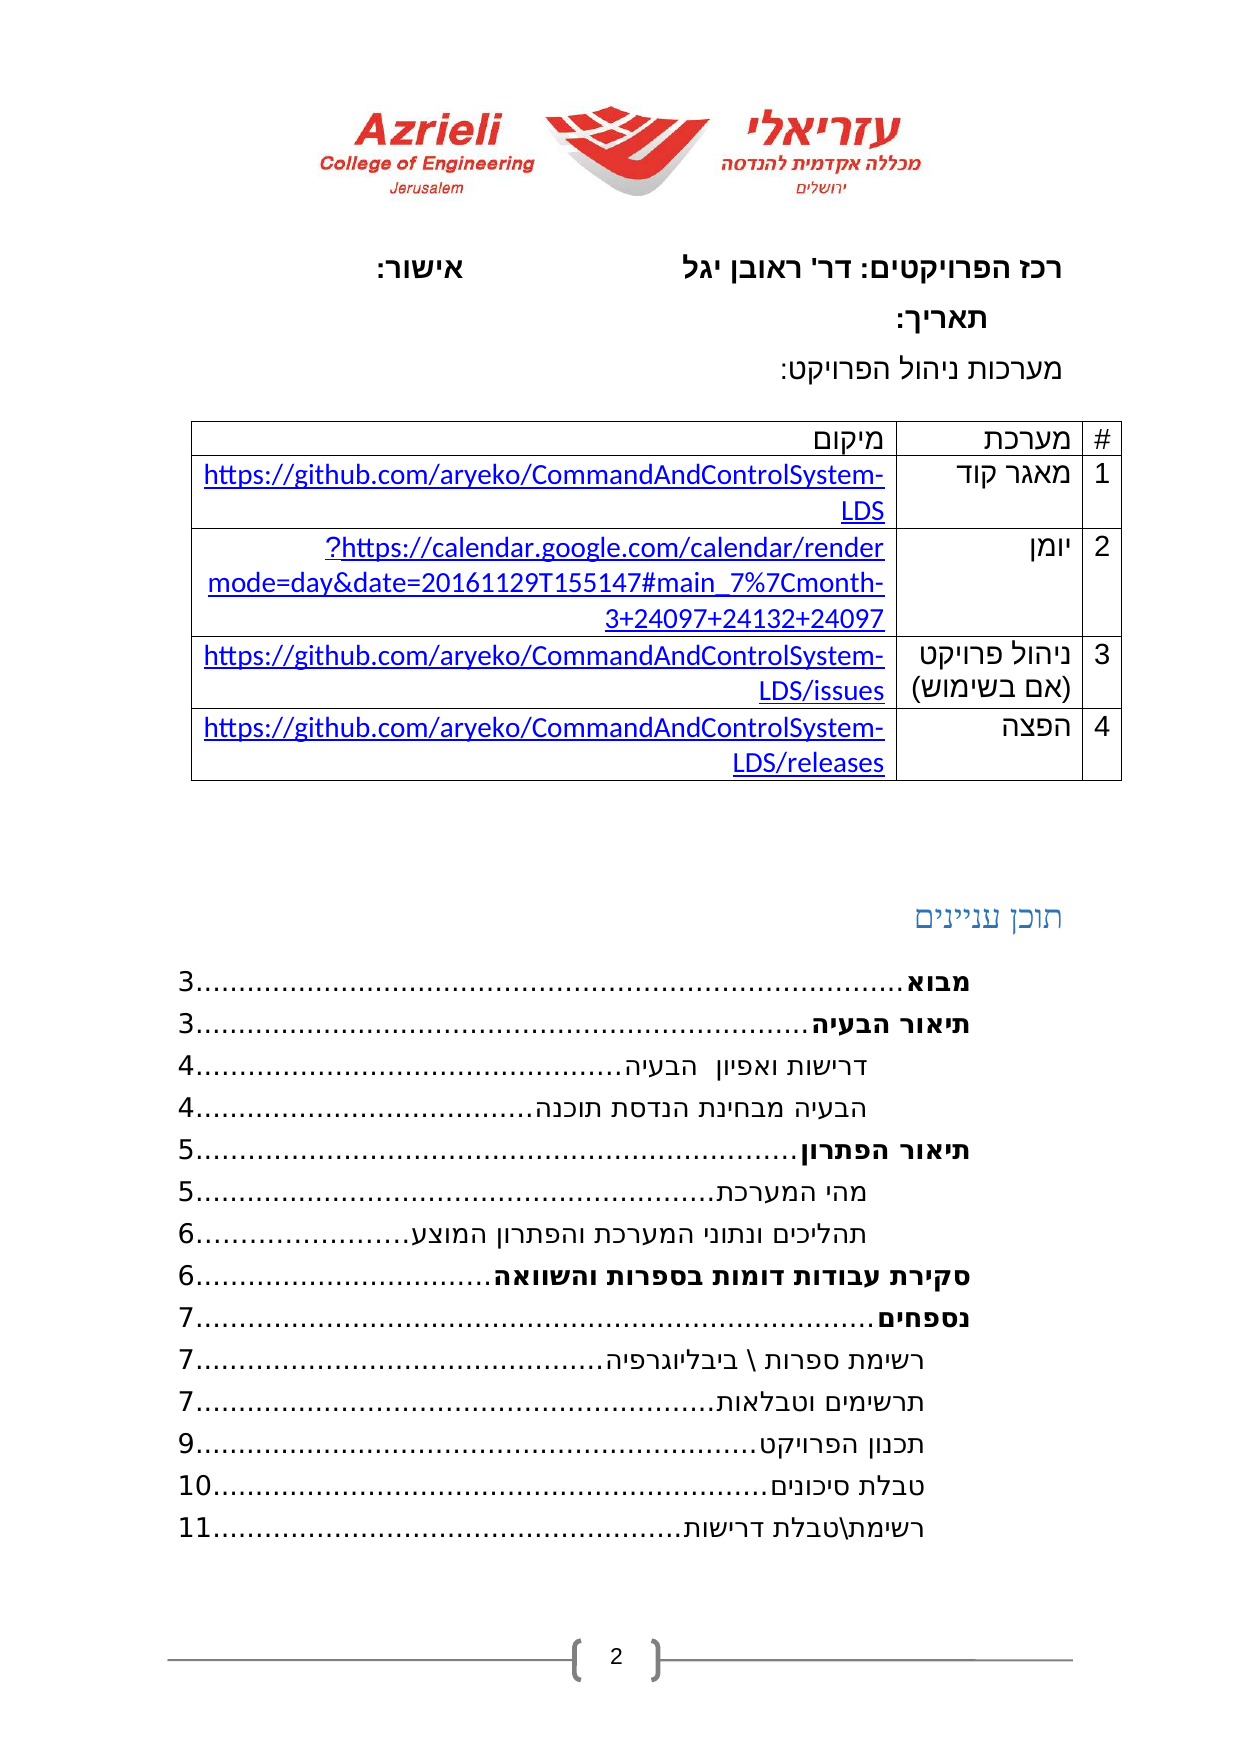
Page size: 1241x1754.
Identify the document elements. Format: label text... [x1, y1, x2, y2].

text מערכות ניהול הפרויקט: [177, 352, 1063, 385]
table_cell 4 [1083, 709, 1121, 780]
table_cell ניהול פרויקט (אם בשימוש) [897, 637, 1082, 708]
table_cell https://calendar.google.com/calendar/render? mode=day&date=20161129T155147#main_7%7Cmonth-3+24097+24132+24097 [192, 529, 896, 636]
text רכז הפרויקטים: דר' ראובן יגל אישור: תאריך: [177, 251, 1063, 335]
table_cell יומן [897, 529, 1082, 636]
table_cell 1 [1083, 456, 1121, 528]
table_cell https://github.com/aryeko/CommandAndControlSystem-LDS [192, 456, 896, 528]
table_cell 2 [1083, 529, 1121, 636]
table_cell הפצה [897, 709, 1082, 780]
picture [42, 44, 1199, 221]
table_cell 3 [1083, 637, 1121, 708]
table_cell מאגר קוד [897, 456, 1082, 528]
table_cell https://github.com/aryeko/CommandAndControlSystem-LDS/releases [192, 709, 896, 780]
table_header # [1083, 422, 1121, 455]
table_header מערכת [897, 422, 1082, 455]
table_cell https://github.com/aryeko/CommandAndControlSystem-LDS/issues [192, 637, 896, 708]
table_header מיקום [192, 422, 896, 455]
